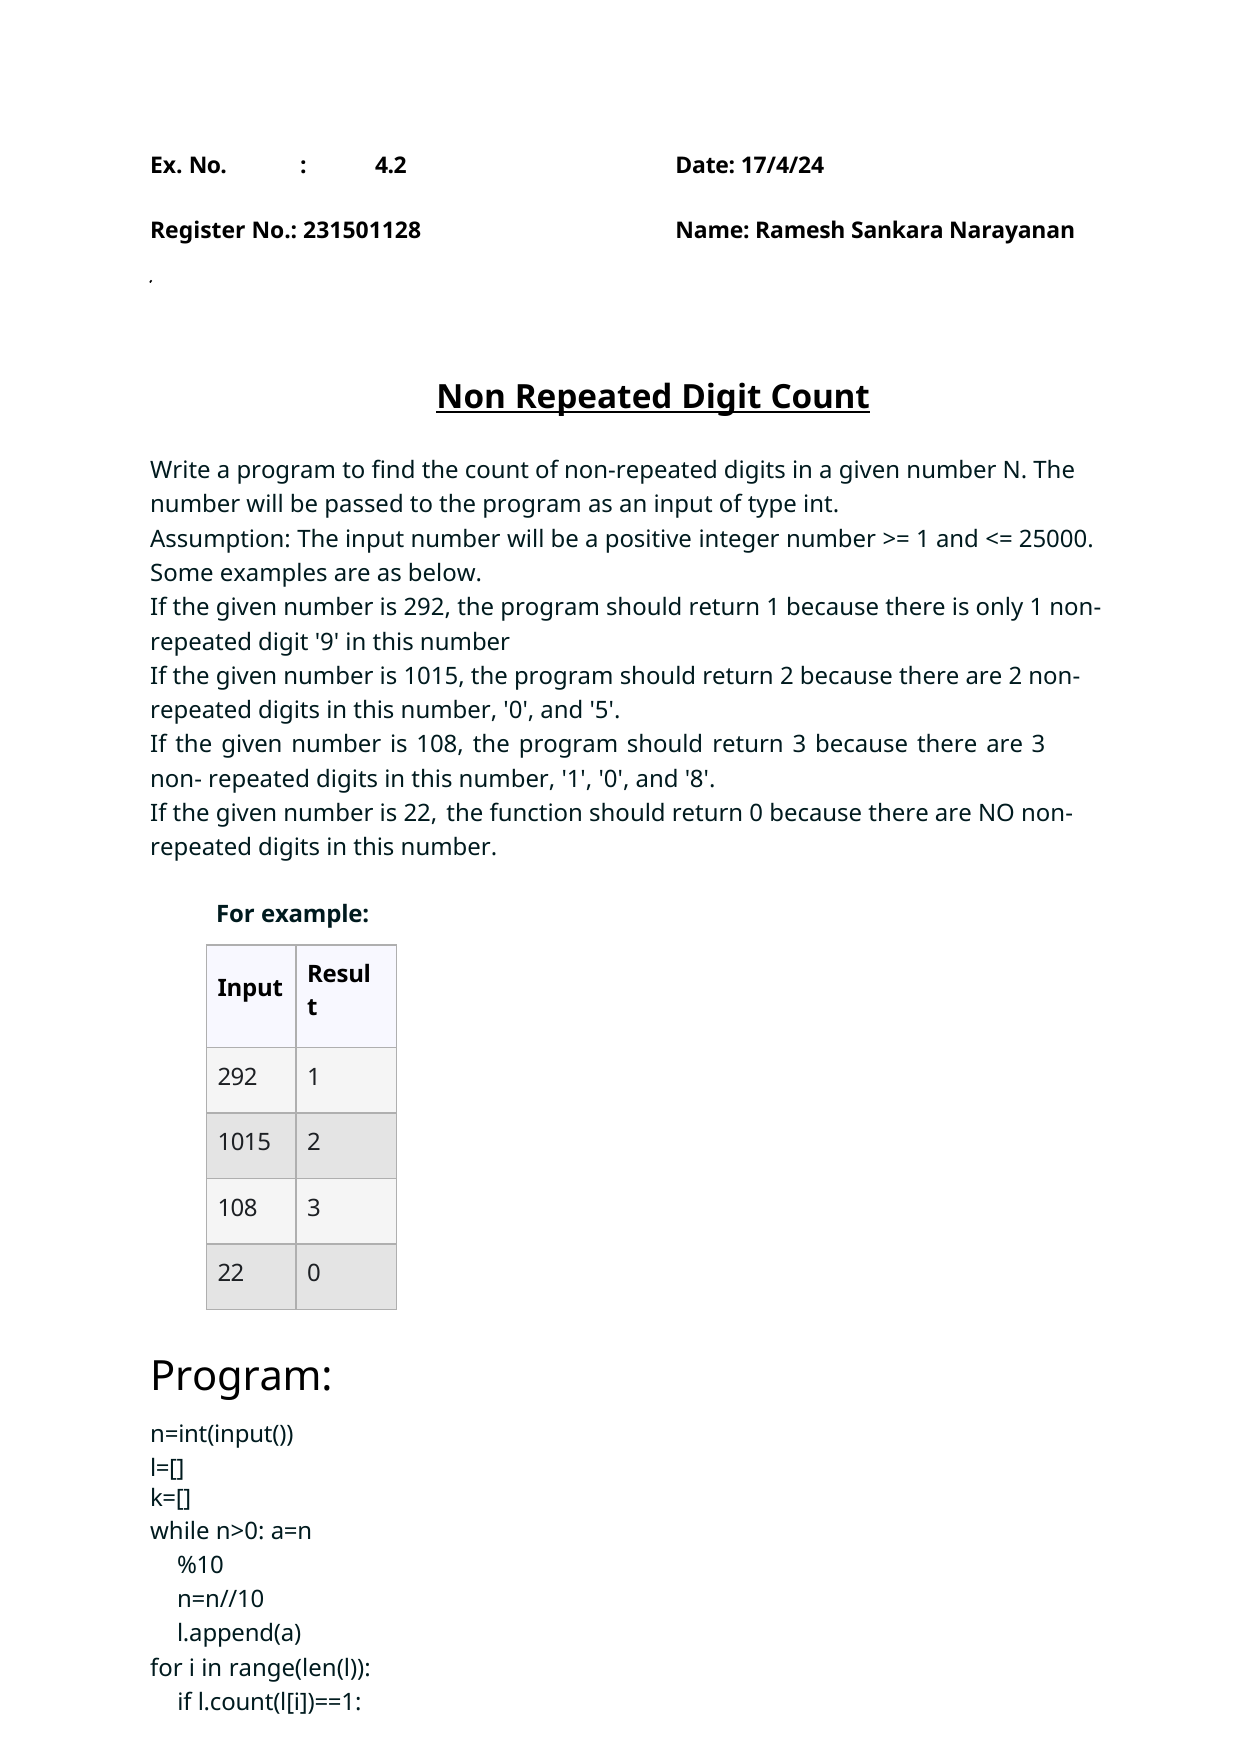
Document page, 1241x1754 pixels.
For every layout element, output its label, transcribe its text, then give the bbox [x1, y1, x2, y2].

table_header Input [207, 946, 295, 1047]
table_cell 2 [297, 1114, 396, 1178]
table_cell 1015 [207, 1114, 295, 1178]
table_cell 292 [207, 1048, 295, 1112]
text n=int(input()) l=[] [150, 1417, 317, 1483]
text If the given number is 22, the function should return 0 because there are NO non- repeated digits in this number. [150, 796, 1103, 862]
text Write a program to find the count of non-repeated digits in a given number N. The number will be passed to the program as an input of type int. [150, 453, 1103, 520]
table_cell 1 [297, 1048, 396, 1112]
text For example: [216, 897, 1203, 930]
table_cell 3 [297, 1179, 396, 1243]
table_cell 22 [207, 1245, 295, 1309]
text If the given number is 1015, the program should return 2 because there are 2 non- repeated digits in this number, '0', and '5'. [150, 659, 1103, 726]
subtitle Non Repeated Digit Count [129, 373, 1177, 418]
text while n>0: a=n%10 n=n//10 l.append(a) [150, 1514, 317, 1649]
text Register No.: 231501128 Name: Ramesh Sankara Narayanan [150, 214, 1203, 245]
text If the given number is 292, the program should return 1 because there is only 1 non- repeated digit '9' in this number [150, 590, 1103, 657]
table_header Resul t [297, 946, 396, 1047]
text k=[] [150, 1485, 1203, 1512]
table_cell 108 [207, 1179, 295, 1243]
subtitle Program: [150, 1346, 1203, 1403]
text Assumption: The input number will be a positive integer number >= 1 and <= 25000. Some examples are as below. [150, 521, 1103, 588]
table_cell 0 [297, 1245, 396, 1309]
text for i in range(len(l)): if l.count(l[i])==1: [150, 1650, 381, 1717]
text Ex. No. : 4.2 Date: 17/4/24 [150, 148, 1203, 180]
text If the given number is 108, the program should return 3 because there are 3 non- repeated digits in this number, '1', '0', and '8'. [150, 727, 1103, 794]
